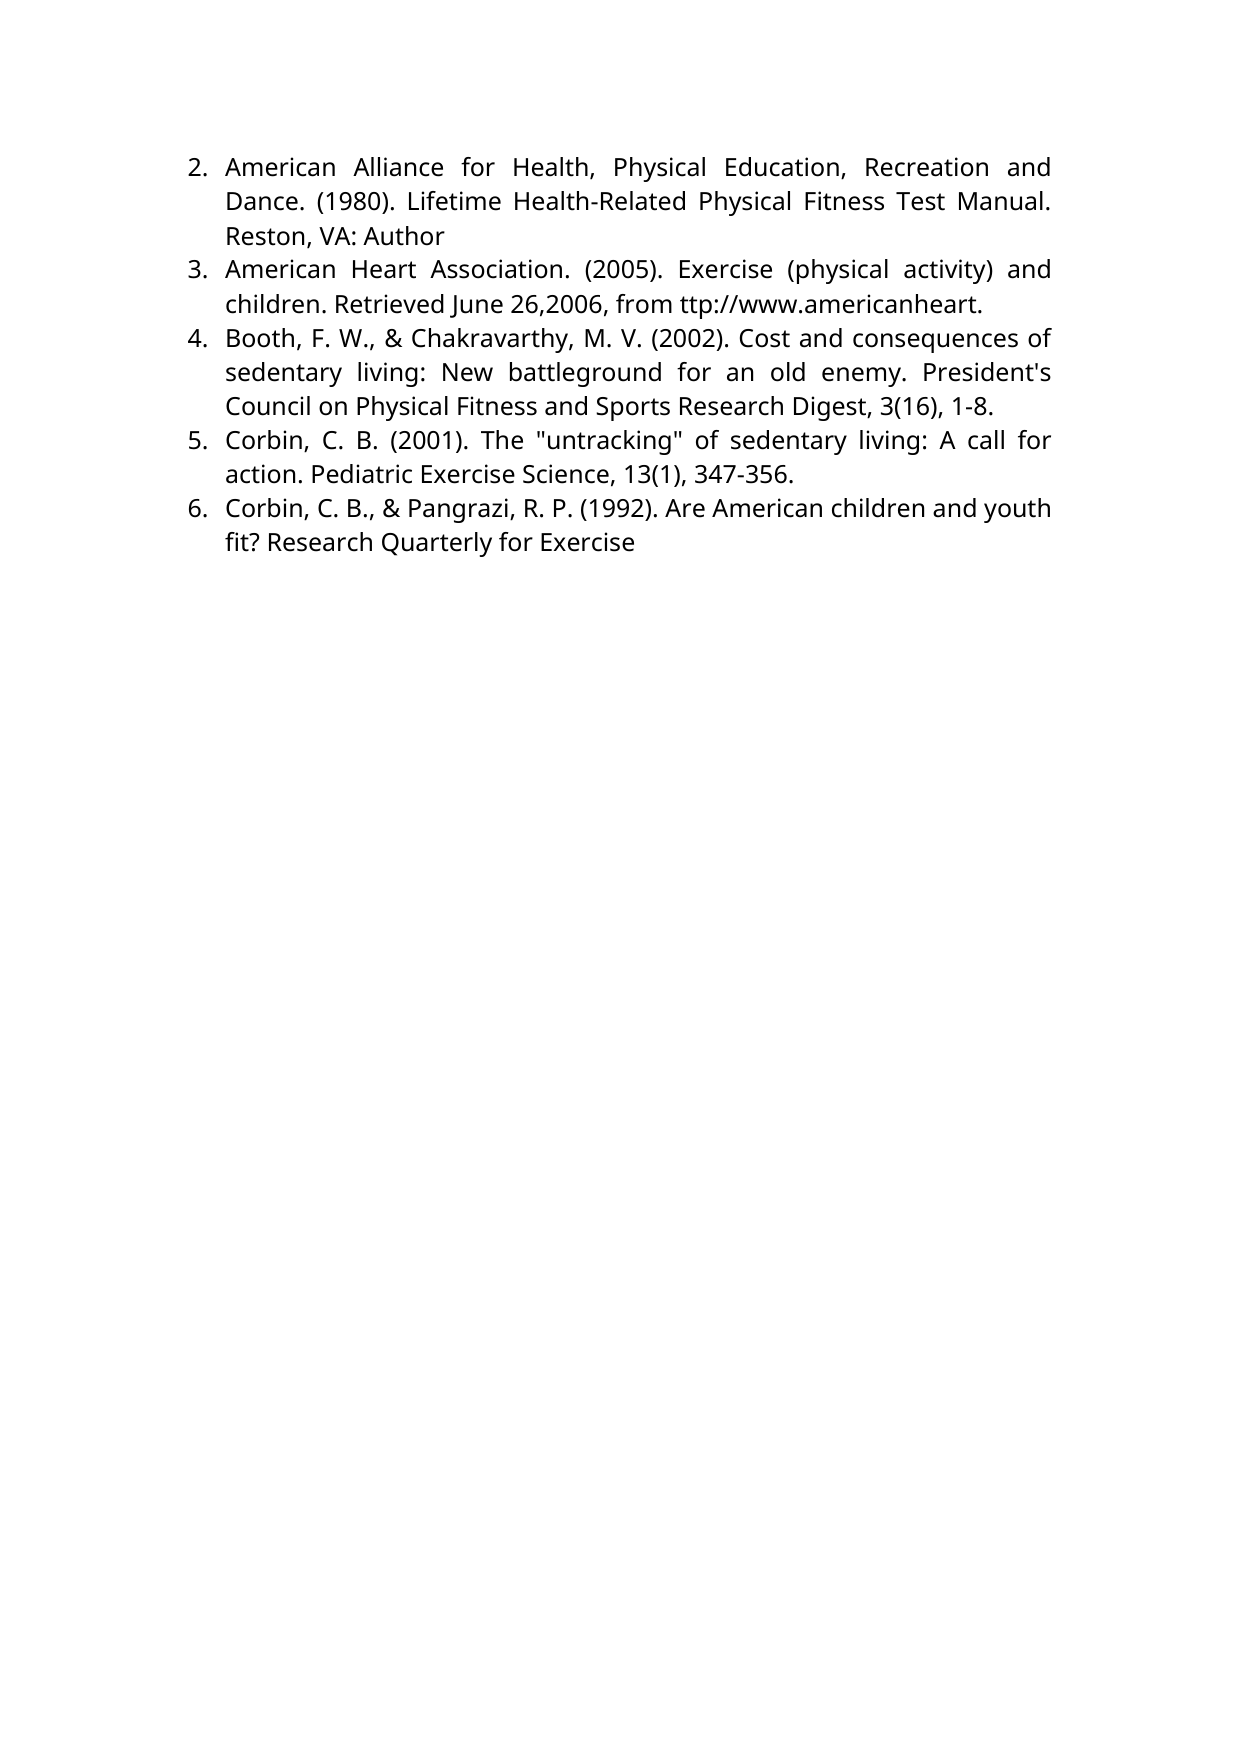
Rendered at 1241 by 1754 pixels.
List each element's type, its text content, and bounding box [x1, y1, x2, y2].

list Corbin, C. B. (2001). The "untracking" of sedentary living: A call for action. Pediatric Exercise Science, 13(1), 347-356. [187, 422, 1053, 491]
list American Alliance for Health, Physical Education, Recreation and Dance. (1980). Lifetime Health-Related Physical Fitness Test Manual. Reston, VA: Author [187, 150, 1053, 252]
list American Heart Association. (2005). Exercise (physical activity) and children. Retrieved June 26,2006, from ttp://www.americanheart. [187, 252, 1053, 320]
list Booth, F. W., & Chakravarthy, M. V. (2002). Cost and consequences of sedentary living: New battleground for an old enemy. President's Council on Physical Fitness and Sports Research Digest, 3(16), 1-8. [187, 320, 1053, 422]
list Corbin, C. B., & Pangrazi, R. P. (1992). Are American children and youth fit? Research Quarterly for Exercise [187, 491, 1053, 559]
